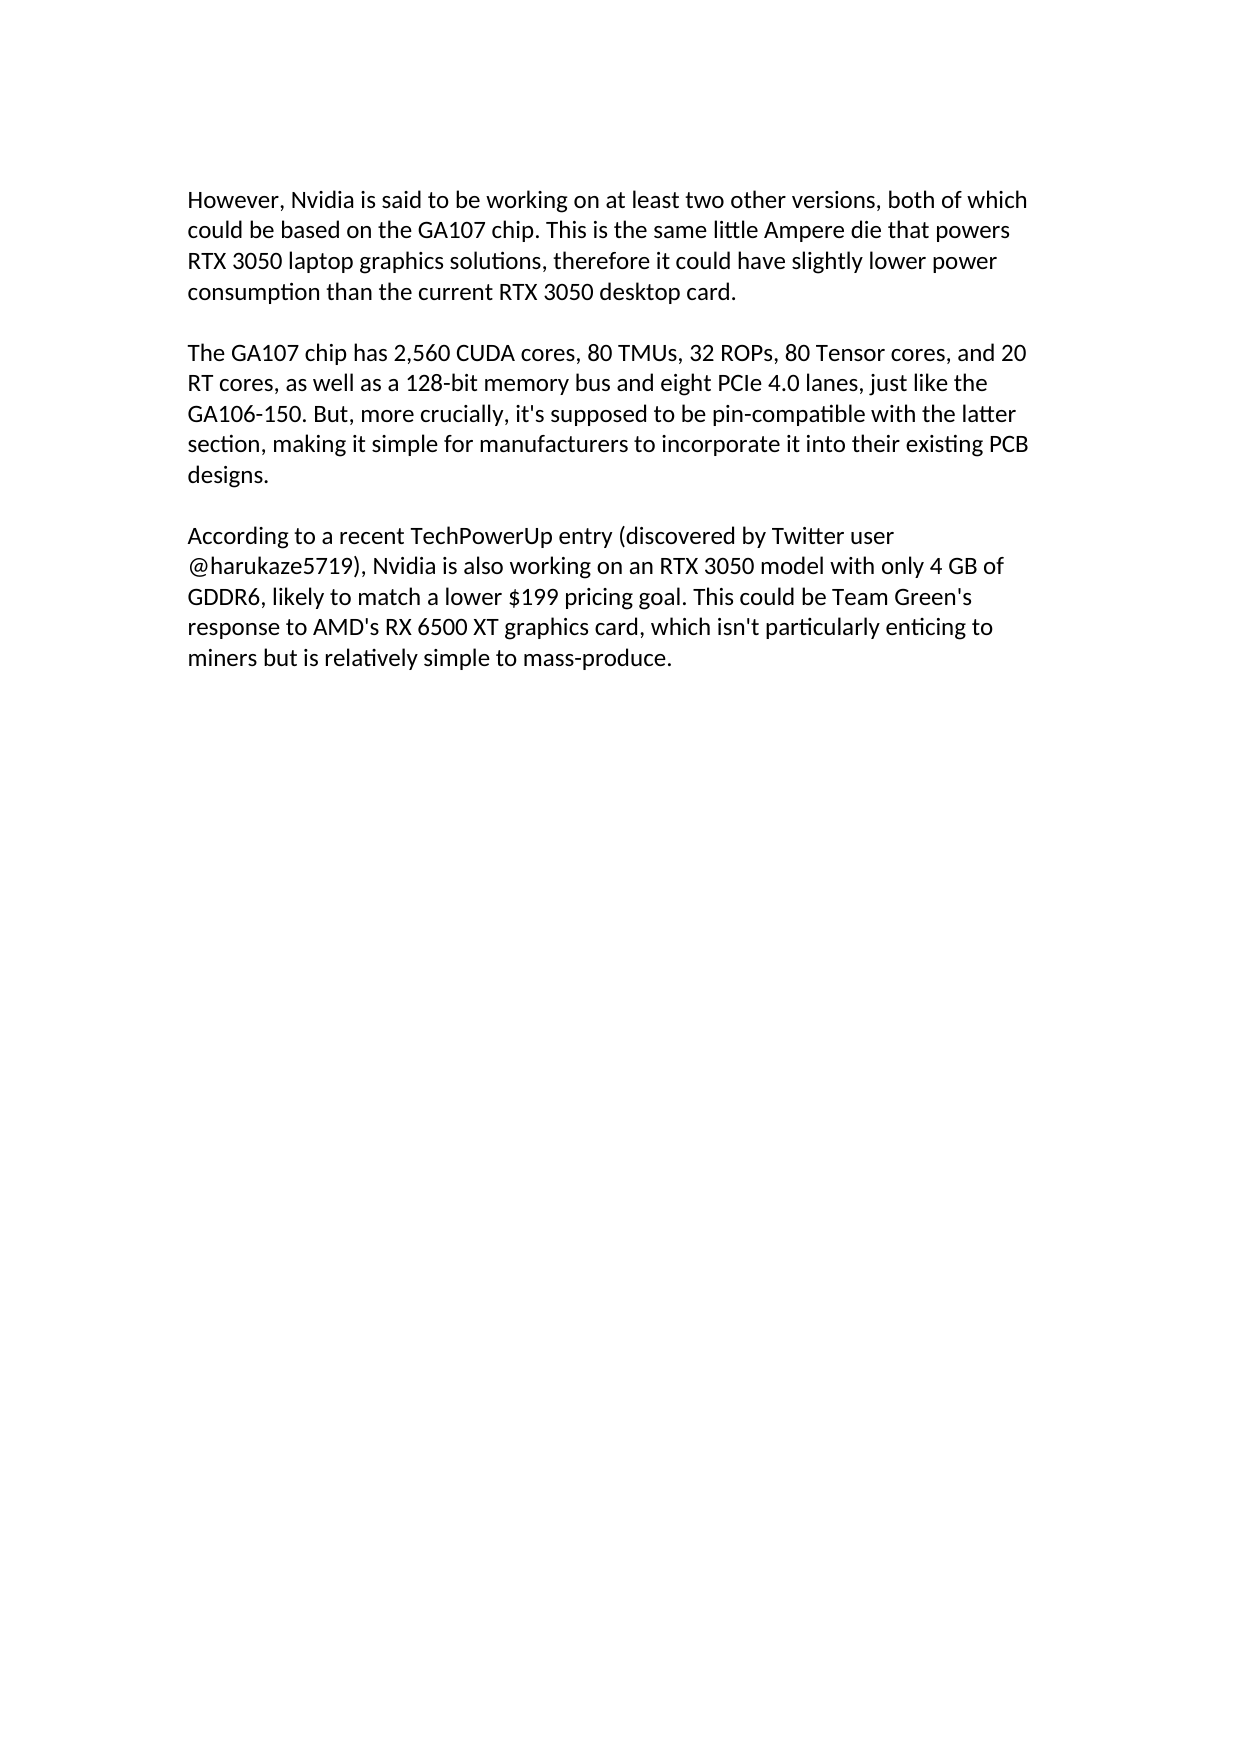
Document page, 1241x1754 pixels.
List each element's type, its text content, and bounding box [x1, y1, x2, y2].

text However, Nvidia is said to be working on at least two other versions, both of which could be based on the GA107 chip. This is the same little Ampere die that powers RTX 3050 laptop graphics solutions, therefore it could have slightly lower power consumption than the current RTX 3050 desktop card. [187, 184, 1053, 306]
text The GA107 chip has 2,560 CUDA cores, 80 TMUs, 32 ROPs, 80 Tensor cores, and 20 RT cores, as well as a 128-bit memory bus and eight PCIe 4.0 lanes, just like the GA106-150. But, more crucially, it's supposed to be pin-compatible with the latter section, making it simple for manufacturers to incorporate it into their existing PCB designs. [187, 337, 1053, 489]
text According to a recent TechPowerUp entry (discovered by Twitter user @harukaze5719), Nvidia is also working on an RTX 3050 model with only 4 GB of GDDR6, likely to match a lower $199 pricing goal. This could be Team Green's response to AMD's RX 6500 XT graphics card, which isn't particularly enticing to miners but is relatively simple to mass-produce. [187, 520, 1053, 672]
